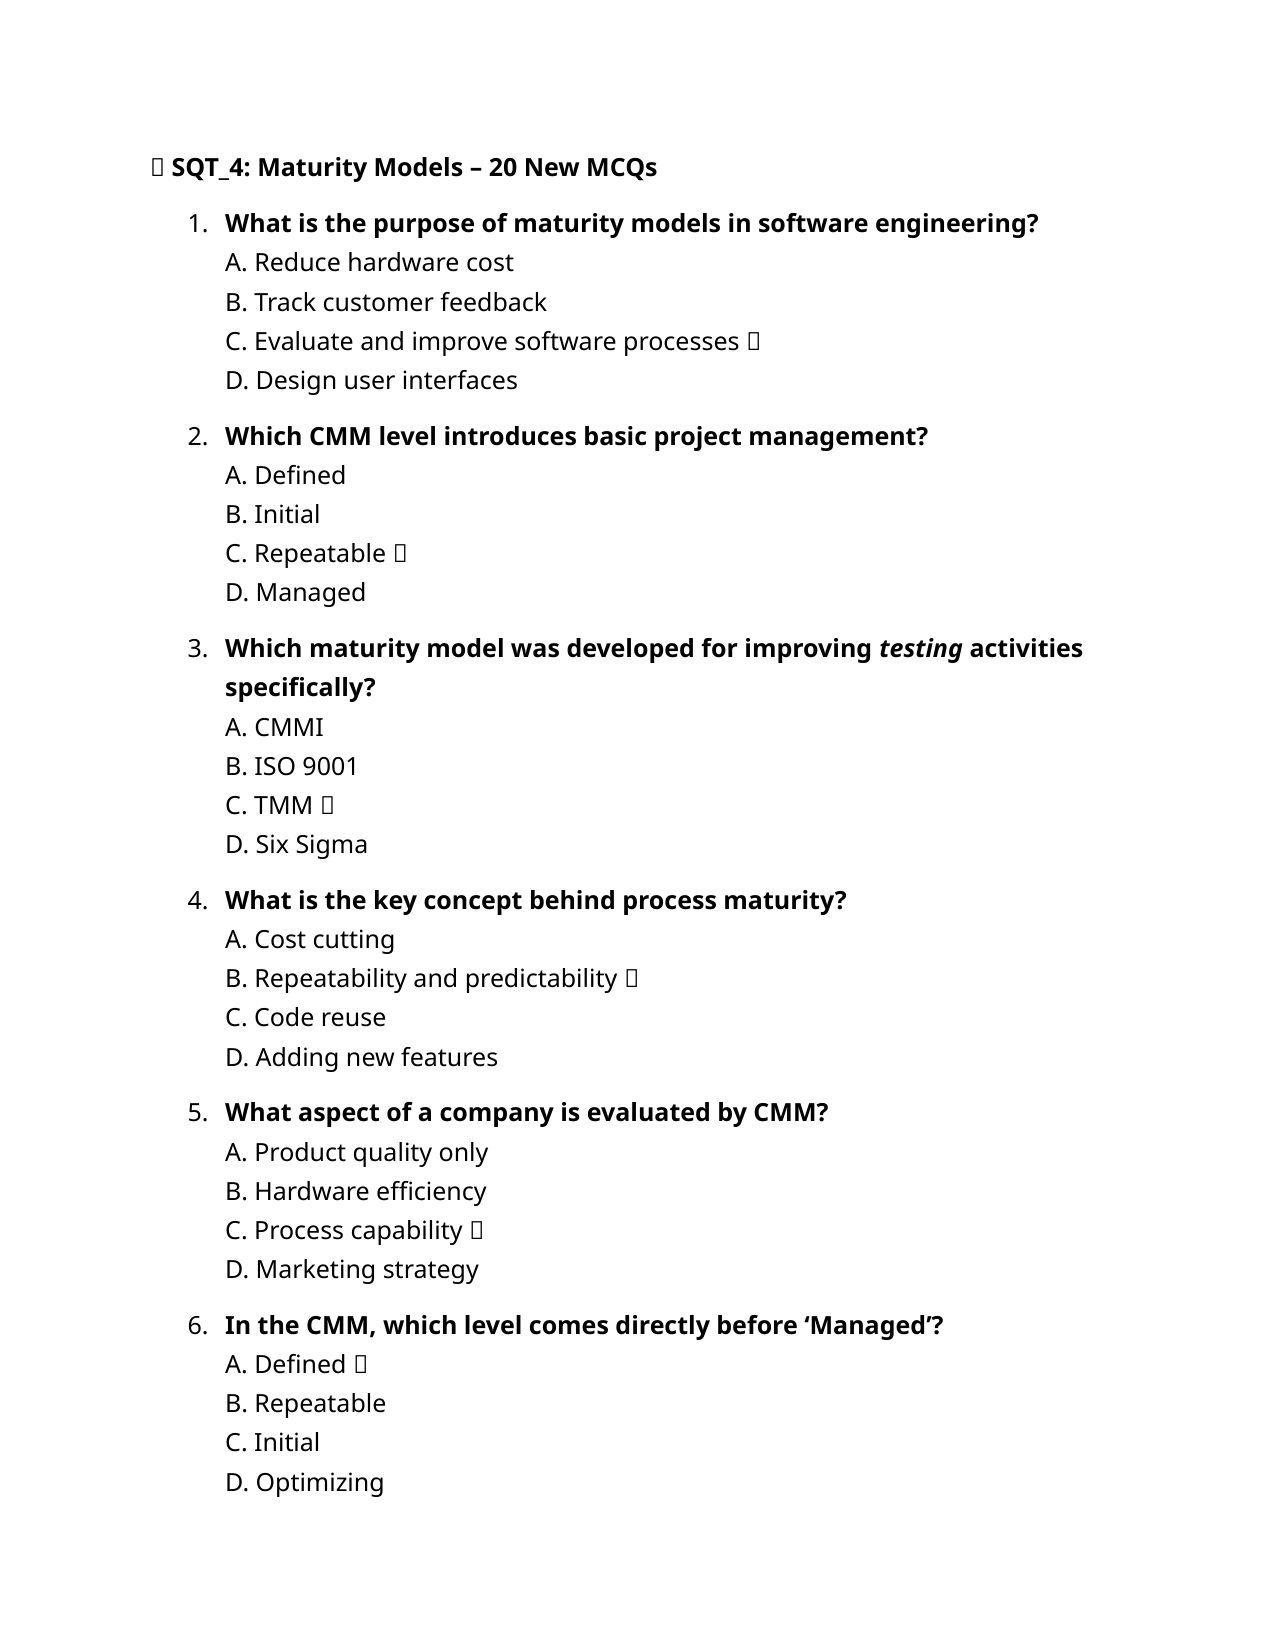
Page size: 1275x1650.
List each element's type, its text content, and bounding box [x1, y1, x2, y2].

list In the CMM, which level comes directly before ‘Managed’? A. Defined ✅ B. Repeatable C. Initial D. Optimizing [187, 1307, 1125, 1498]
list What is the key concept behind process maturity? A. Cost cutting B. Repeatability and predictability ✅ C. Code reuse D. Adding new features [187, 882, 1125, 1073]
list What is the purpose of maturity models in software engineering? A. Reduce hardware cost B. Track customer feedback C. Evaluate and improve software processes ✅ D. Design user interfaces [187, 206, 1125, 397]
text 📘 SQT_4: Maturity Models – 20 New MCQs [150, 150, 1125, 184]
list Which maturity model was developed for improving testing activities specifically? A. CMMI B. ISO 9001 C. TMM ✅ D. Six Sigma [187, 631, 1125, 861]
list What aspect of a company is evaluated by CMM? A. Product quality only B. Hardware efficiency C. Process capability ✅ D. Marketing strategy [187, 1095, 1125, 1286]
list Which CMM level introduces basic project management? A. Defined B. Initial C. Repeatable ✅ D. Managed [187, 418, 1125, 609]
